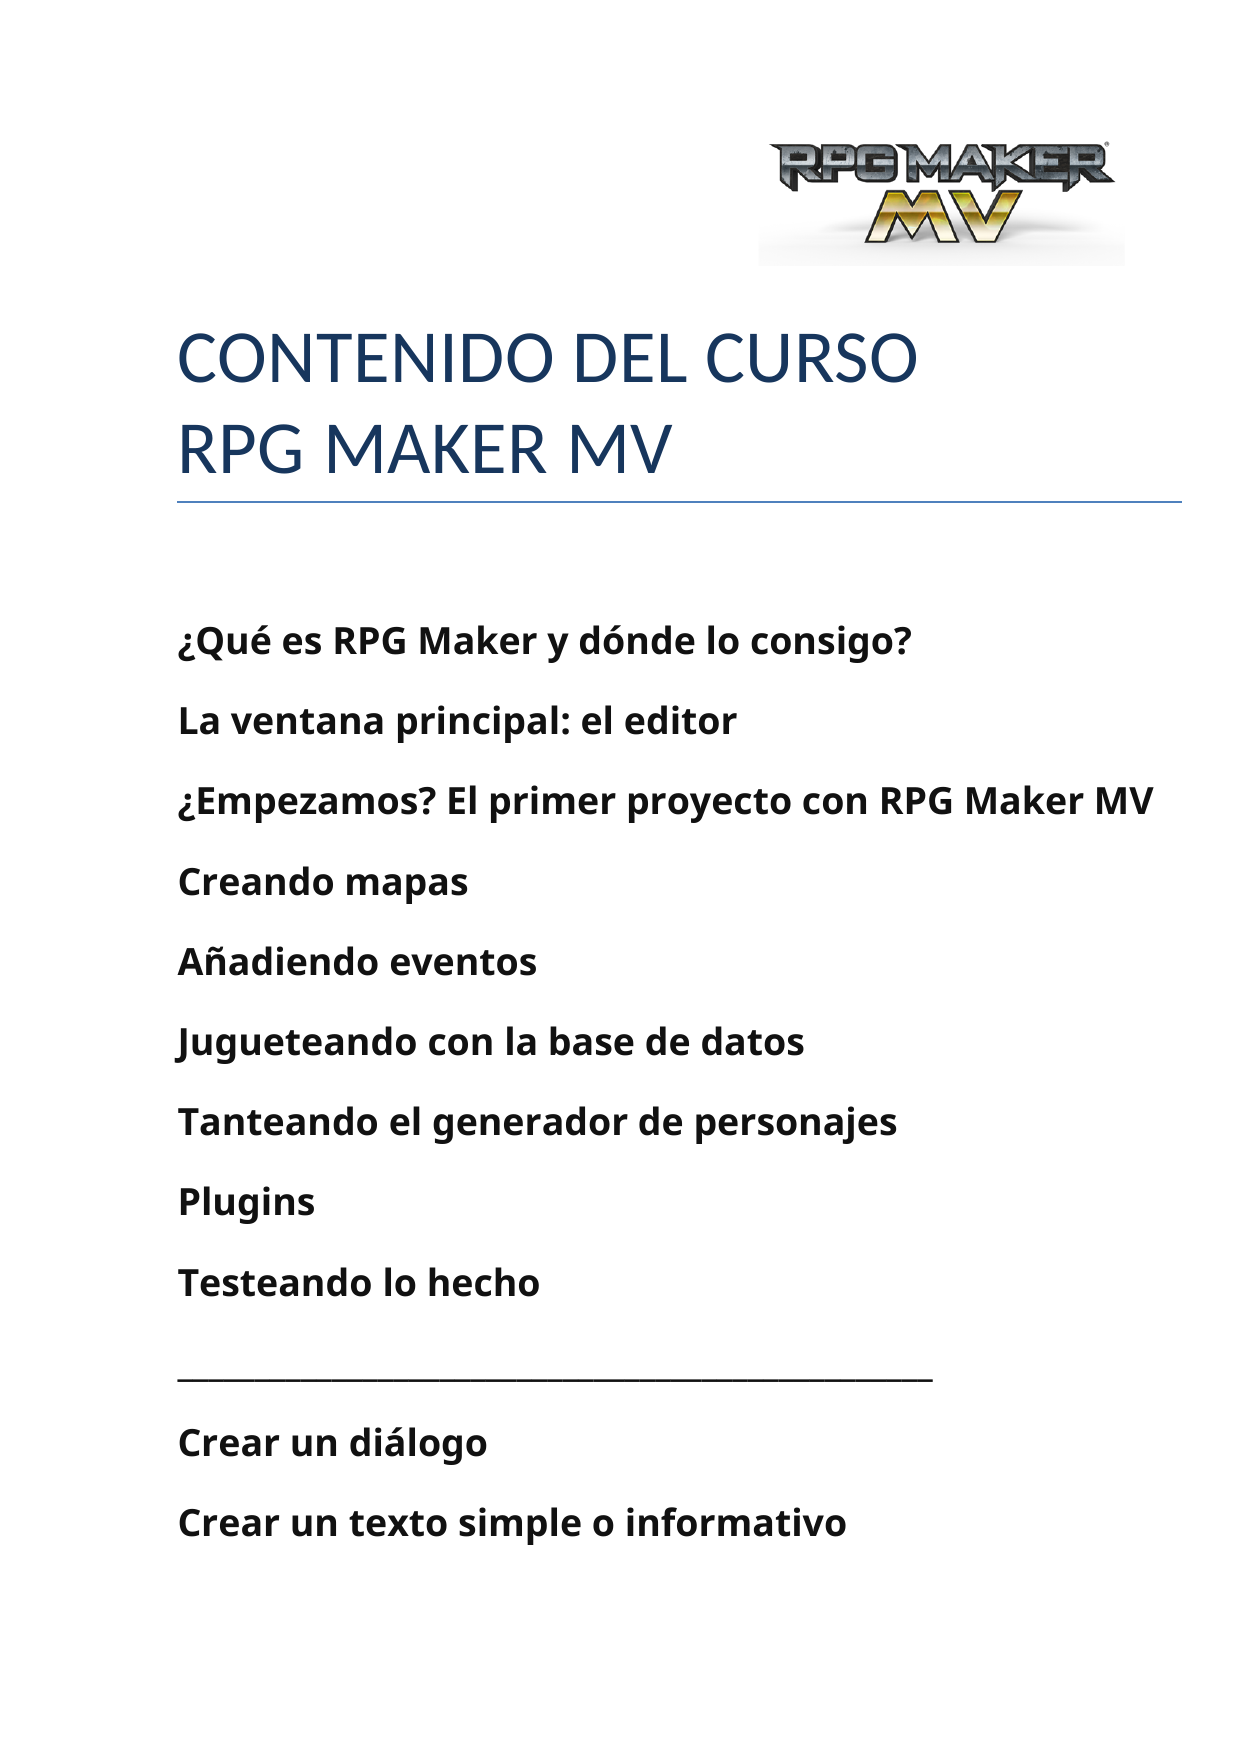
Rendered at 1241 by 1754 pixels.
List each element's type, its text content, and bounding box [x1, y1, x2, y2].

text Creando mapas [177, 855, 1182, 906]
picture [758, 120, 1125, 266]
text Jugueteando con la base de datos [177, 1015, 1182, 1066]
text Crear un texto simple o informativo [177, 1497, 1182, 1548]
title RPG MAKER MV [177, 401, 1182, 501]
text Añadiendo eventos [177, 935, 1182, 986]
text La ventana principal: el editor [177, 694, 1182, 746]
text ¿Empezamos? El primer proyecto con RPG Maker MV [177, 775, 1182, 826]
text Crear un diálogo [177, 1416, 1182, 1467]
text _________________________________________________ [177, 1336, 1182, 1387]
text Plugins [177, 1176, 1182, 1227]
text ¿Qué es RPG Maker y dónde lo consigo? [177, 614, 1182, 665]
text Tanteando el generador de personajes [177, 1096, 1182, 1147]
title CONTENIDO DEL CURSO [177, 309, 1182, 401]
text Testeando lo hecho [177, 1256, 1182, 1307]
